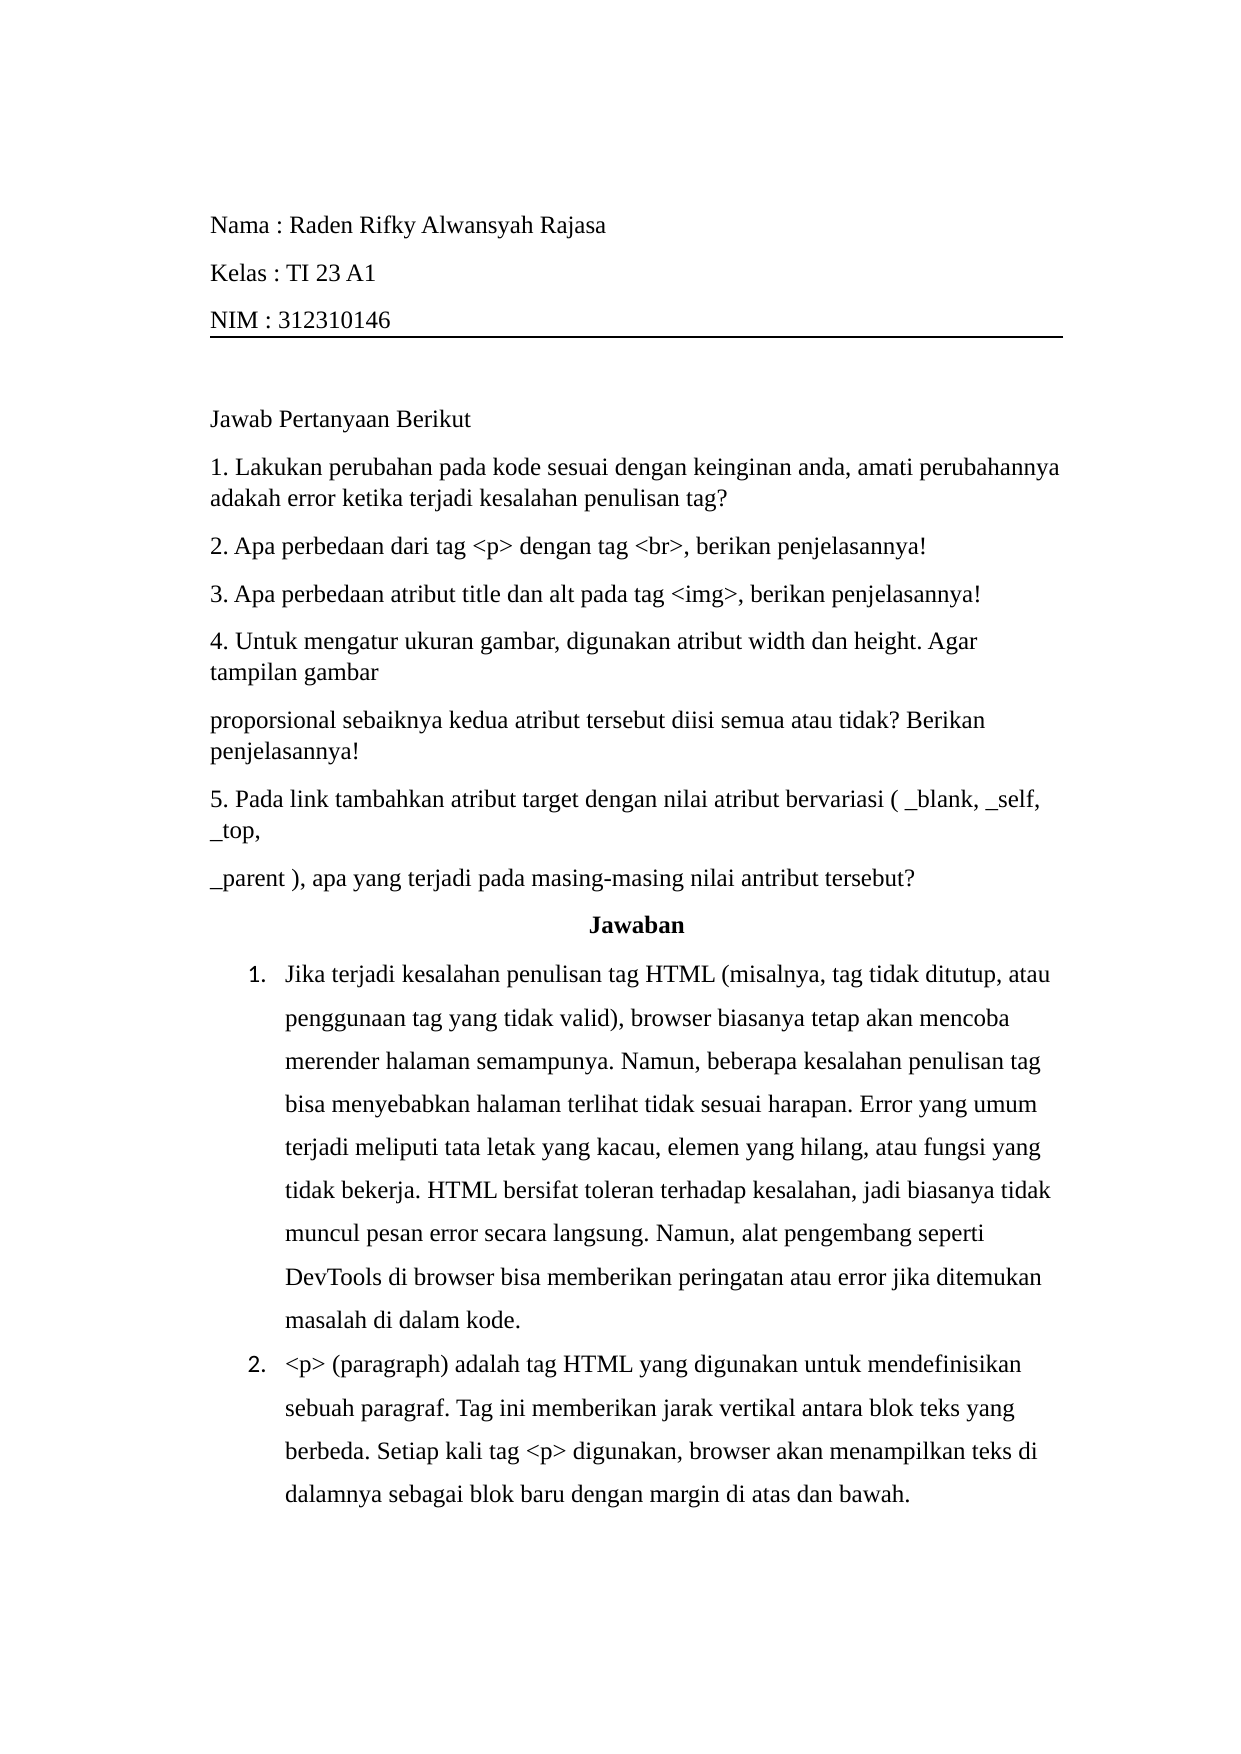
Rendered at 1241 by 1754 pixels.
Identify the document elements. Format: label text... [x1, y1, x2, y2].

text 3. Apa perbedaan atribut title dan alt pada tag <img>, berikan penjelasannya! [210, 579, 1063, 607]
text NIM : 312310146 [210, 305, 1063, 336]
list <p> (paragraph) adalah tag HTML yang digunakan untuk mendefinisikan sebuah paragraf. Tag ini memberikan jarak vertikal antara blok teks yang berbeda. Setiap kali tag <p> digunakan, browser akan menampilkan teks di dalamnya sebagai blok baru dengan margin di atas dan bawah. [247, 1348, 1063, 1508]
text 4. Untuk mengatur ukuran gambar, digunakan atribut width dan height. Agar tampilan gambar [210, 626, 1063, 686]
text Kelas : TI 23 A1 [210, 258, 1063, 286]
text proporsional sebaiknya kedua atribut tersebut diisi semua atau tidak? Berikan penjelasannya! [210, 705, 1063, 765]
text Jawaban [210, 910, 1063, 939]
text _parent ), apa yang terjadi pada masing-masing nilai antribut tersebut? [210, 863, 1063, 891]
text Nama : Raden Rifky Alwansyah Rajasa [210, 210, 1063, 239]
list Jika terjadi kesalahan penulisan tag HTML (misalnya, tag tidak ditutup, atau penggunaan tag yang tidak valid), browser biasanya tetap akan mencoba merender halaman semampunya. Namun, beberapa kesalahan penulisan tag bisa menyebabkan halaman terlihat tidak sesuai harapan. Error yang umum terjadi meliputi tata letak yang kacau, elemen yang hilang, atau fungsi yang tidak bekerja. HTML bersifat toleran terhadap kesalahan, jadi biasanya tidak muncul pesan error secara langsung. Namun, alat pengembang seperti DevTools di browser bisa memberikan peringatan atau error jika ditemukan masalah di dalam kode. [247, 958, 1063, 1333]
text Jawab Pertanyaan Berikut [210, 404, 1063, 433]
text 1. Lakukan perubahan pada kode sesuai dengan keinginan anda, amati perubahannya adakah error ketika terjadi kesalahan penulisan tag? [210, 452, 1063, 512]
text 5. Pada link tambahkan atribut target dengan nilai atribut bervariasi ( _blank, _self, _top, [210, 784, 1063, 844]
text 2. Apa perbedaan dari tag <p> dengan tag <br>, berikan penjelasannya! [210, 531, 1063, 560]
